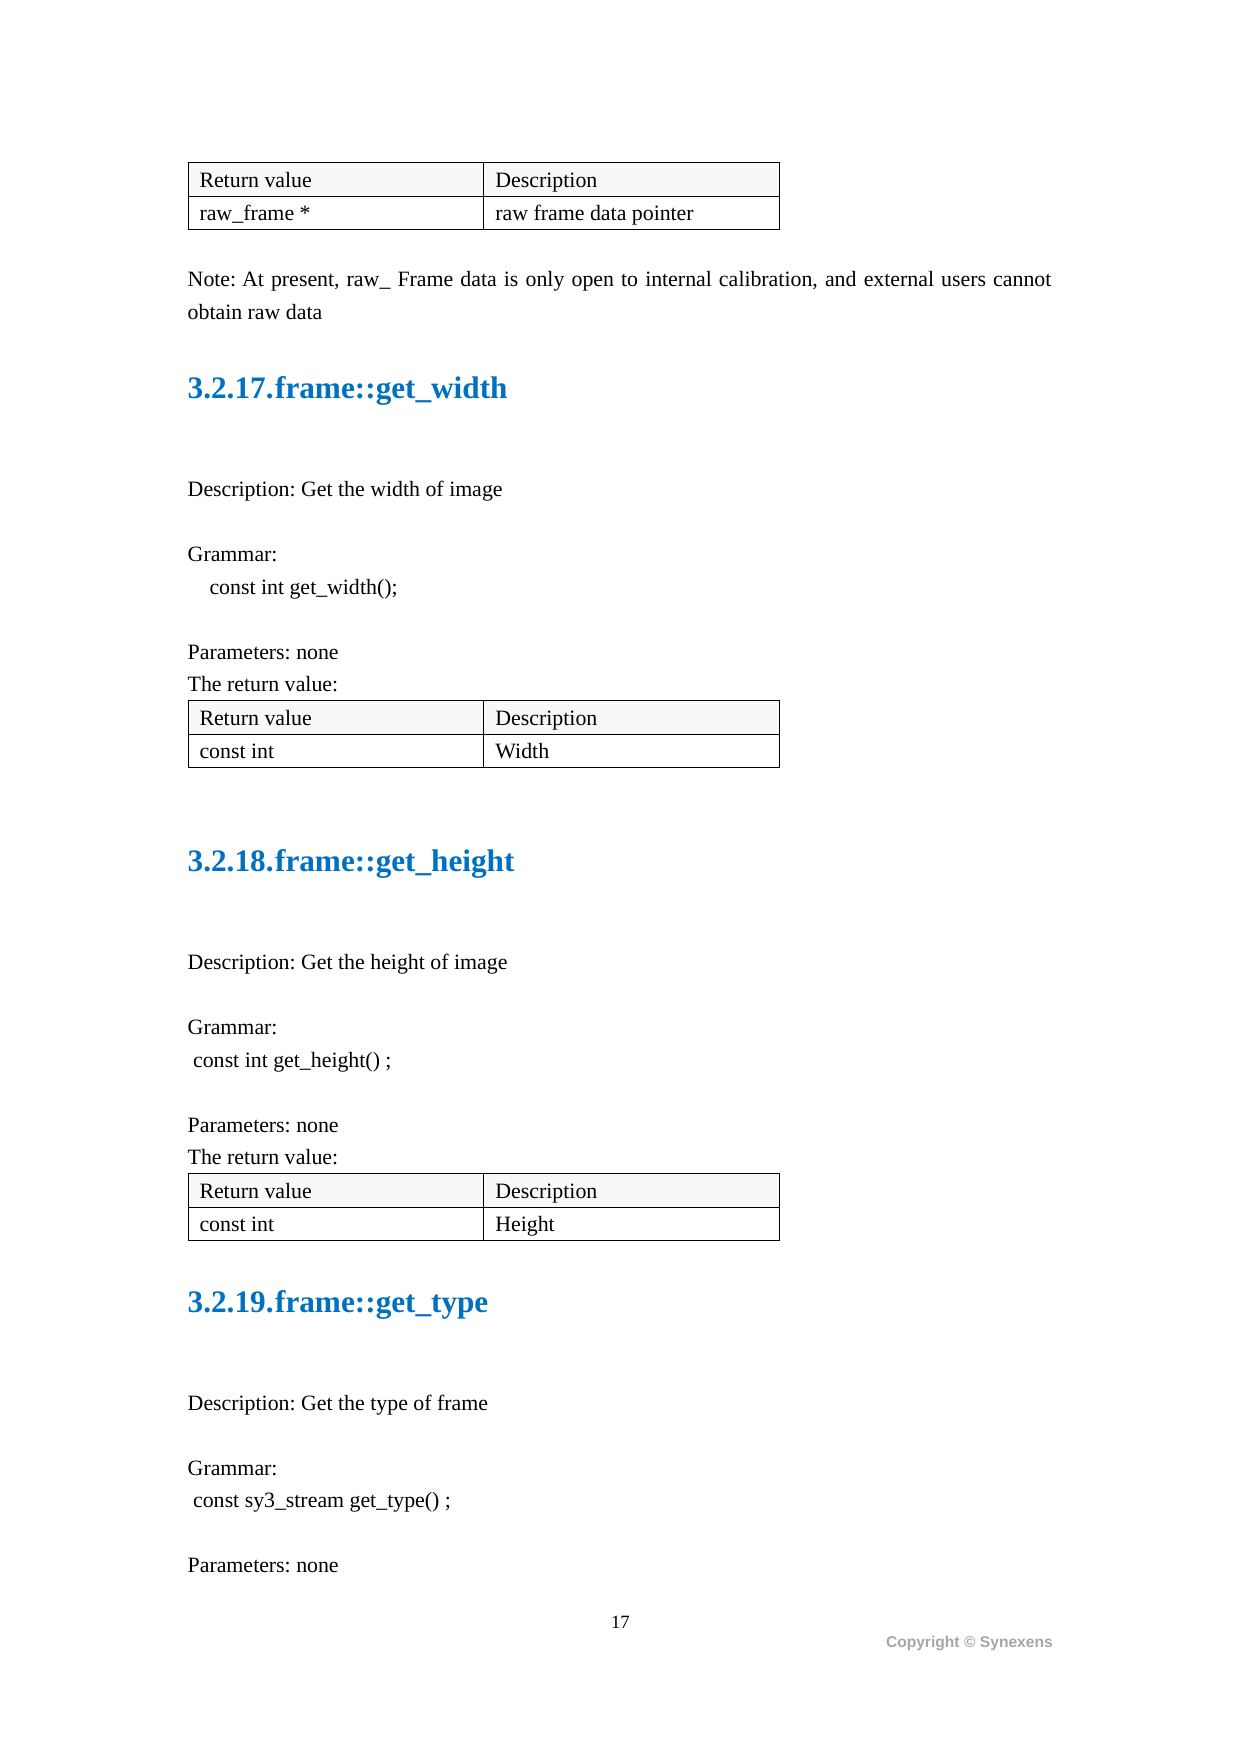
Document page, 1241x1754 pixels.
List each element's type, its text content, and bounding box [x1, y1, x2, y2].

text const sy3_stream get_type() ; [187, 1484, 1053, 1516]
subtitle frame::get_width [187, 355, 1053, 420]
table_header Description [484, 701, 779, 734]
table_cell Width [484, 735, 779, 767]
table_header Description [484, 163, 779, 196]
table_header Description [484, 1174, 779, 1207]
table_cell Height [484, 1208, 779, 1240]
subtitle frame::get_height [187, 828, 1053, 893]
table_cell raw frame data pointer [484, 197, 779, 229]
table_cell raw_frame * [189, 197, 483, 229]
text const int get_height() ; [187, 1043, 1053, 1076]
subtitle frame::get_type [187, 1268, 1053, 1333]
table_header Return value [189, 1174, 483, 1207]
table_header Return value [189, 701, 483, 734]
text Description: Get the height of image [187, 946, 1053, 978]
table_cell const int [189, 735, 483, 767]
text Description: Get the type of frame [187, 1386, 1053, 1419]
text Grammar: [187, 1451, 1053, 1484]
text Grammar: [187, 1011, 1053, 1043]
text Parameters: none [187, 635, 1053, 668]
table_header Return value [189, 163, 483, 196]
text Parameters: none [187, 1549, 1053, 1581]
text Parameters: none [187, 1108, 1053, 1141]
text Grammar: [187, 538, 1053, 570]
text The return value: [187, 668, 1053, 700]
table_cell const int [189, 1208, 483, 1240]
text const int get_width(); [187, 570, 1053, 603]
text The return value: [187, 1141, 1053, 1173]
text Note: At present, raw_ Frame data is only open to internal calibration, and external users cannot obtain raw data [187, 263, 1053, 328]
text Description: Get the width of image [187, 473, 1053, 505]
